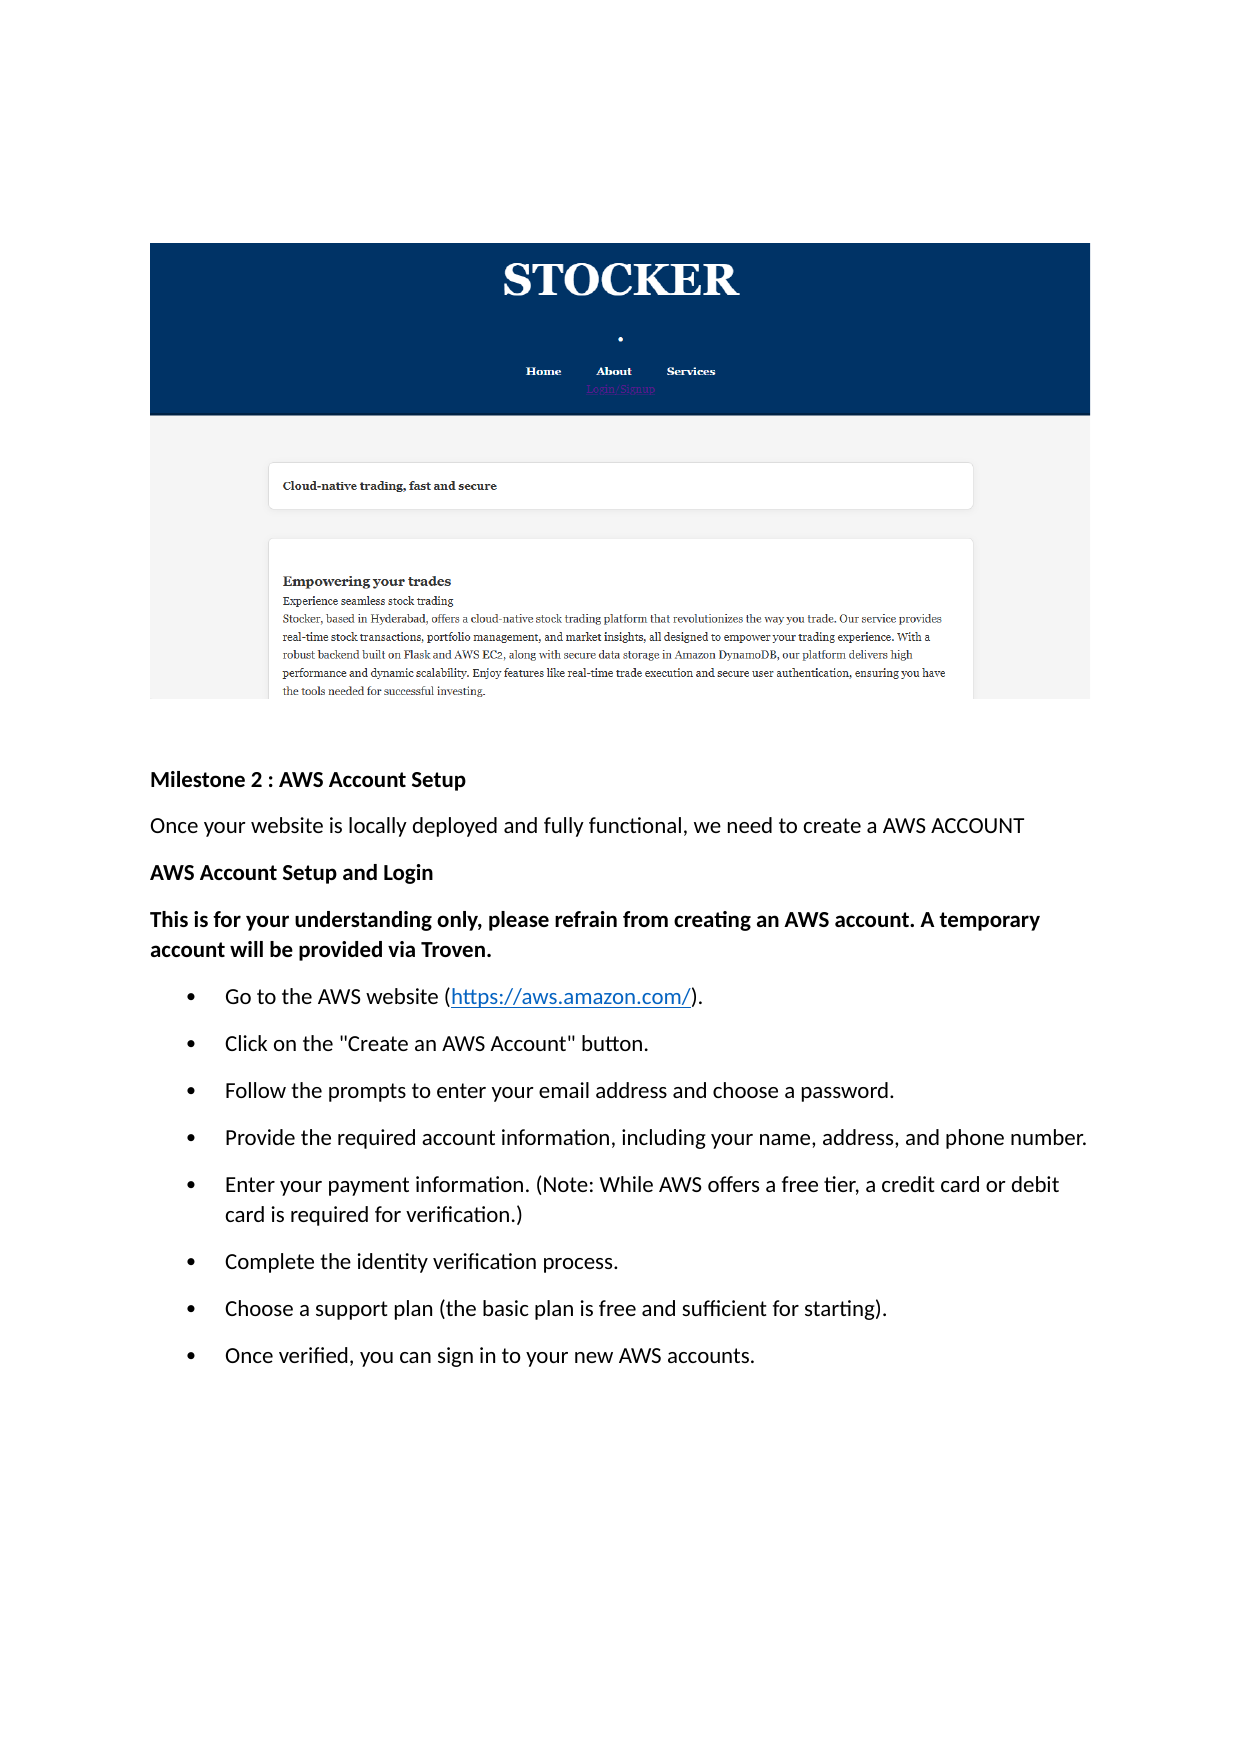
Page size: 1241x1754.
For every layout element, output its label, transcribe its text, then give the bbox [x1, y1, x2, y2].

list Complete the identity verification process. [187, 1247, 1090, 1275]
list Enter your payment information. (Note: While AWS offers a free tier, a credit card or debit card is required for verification.) [187, 1170, 1090, 1228]
text Milestone 2 : AWS Account Setup [150, 765, 1090, 793]
picture [150, 243, 1091, 699]
list Click on the "Create an AWS Account" button. [187, 1029, 1090, 1057]
list Once verified, you can sign in to your new AWS accounts. [187, 1341, 1090, 1369]
text This is for your understanding only, please refrain from creating an AWS account. A temporary account will be provided via Troven. [150, 905, 1090, 964]
text AWS Account Setup and Login [150, 858, 1090, 887]
list Follow the prompts to enter your email address and choose a password. [187, 1076, 1090, 1104]
list Provide the required account information, including your name, address, and phone number. [187, 1123, 1090, 1151]
list Choose a support plan (the basic plan is free and sufficient for starting). [187, 1294, 1090, 1322]
list Go to the AWS website (https://aws.amazon.com/). [187, 982, 1090, 1011]
text Once your website is locally deployed and fully functional, we need to create a AWS ACCOUNT [150, 812, 1090, 840]
